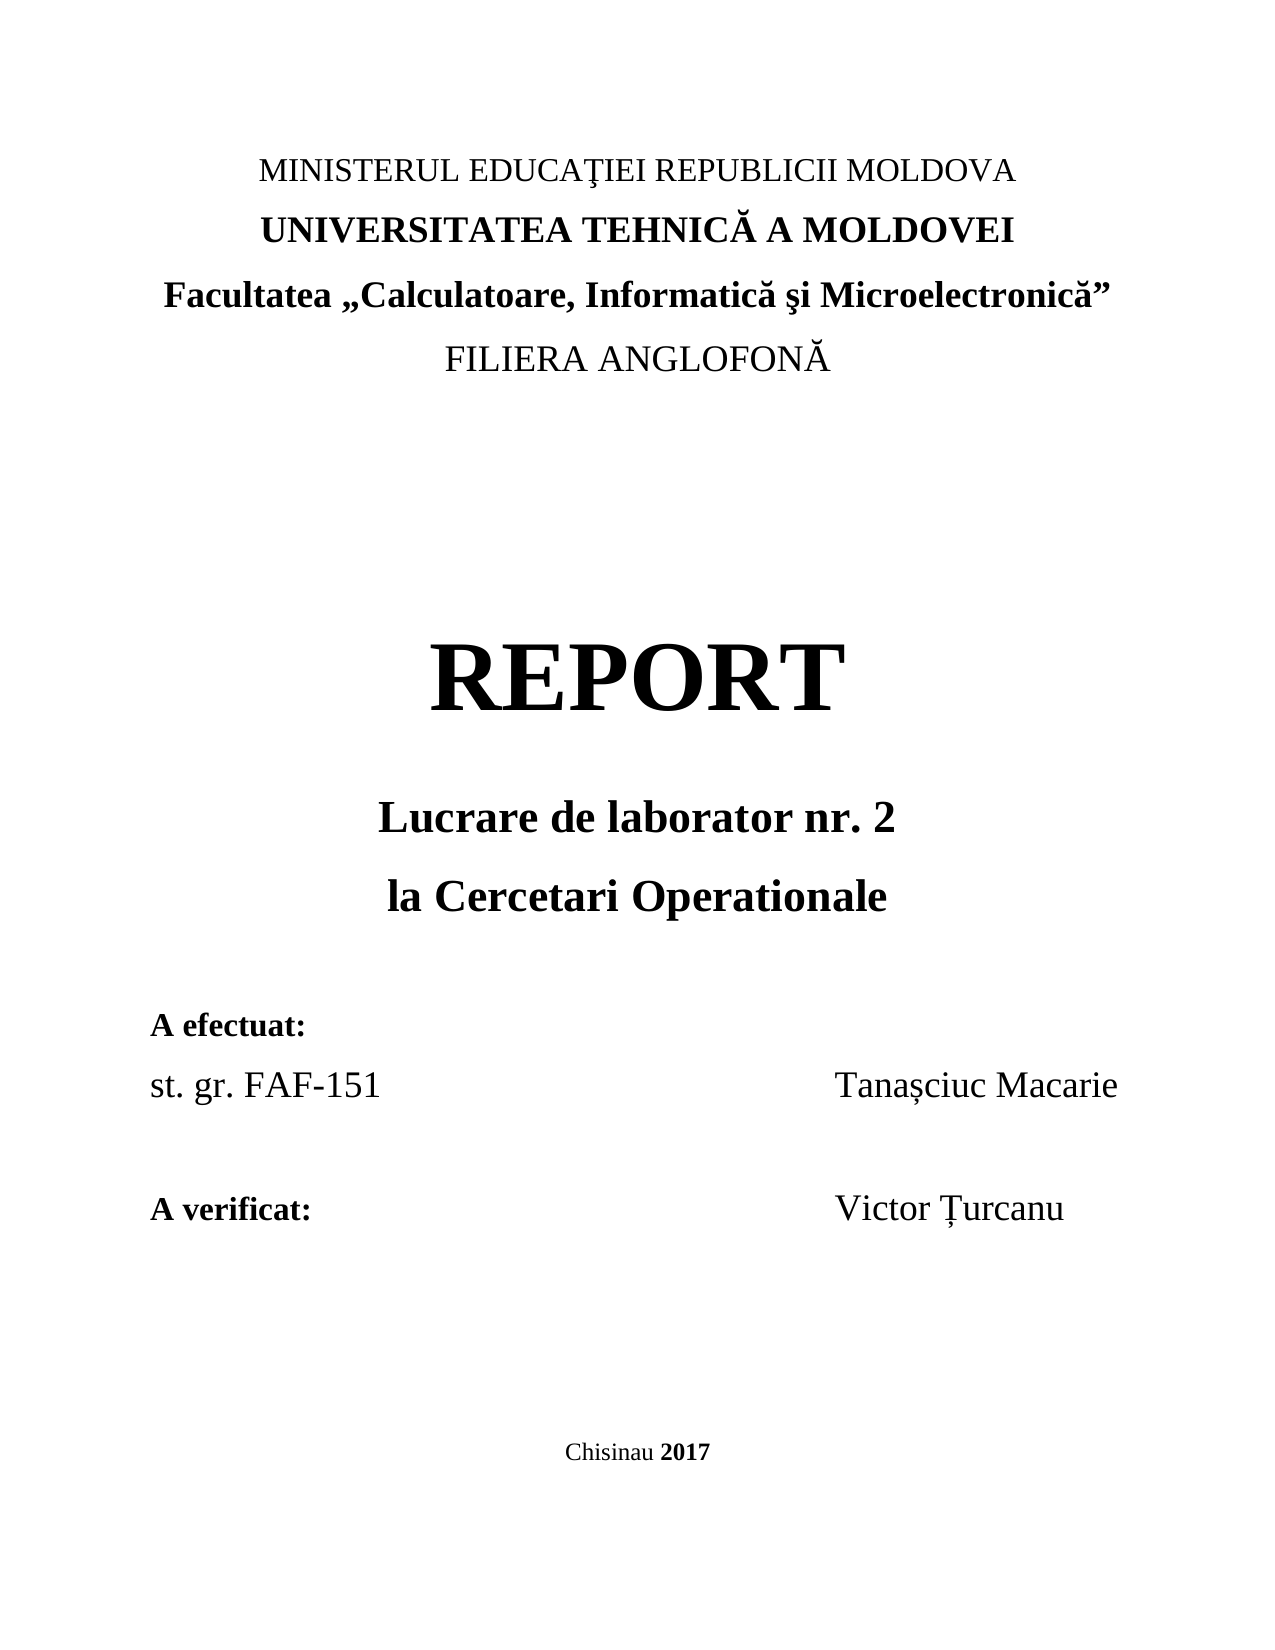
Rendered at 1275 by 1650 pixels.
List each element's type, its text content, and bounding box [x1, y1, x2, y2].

text MINISTERUL EDUCAŢIEI REPUBLICII MOLDOVA [150, 150, 1125, 188]
text REPORT [150, 617, 1125, 732]
text UNIVERSITATEA TEHNICĂ A MOLDOVEI [150, 207, 1125, 251]
text FILIERA ANGLOFONĂ [150, 337, 1125, 380]
text st. gr. FAF-151 Tanașciuc Macarie [150, 1063, 1125, 1106]
text la Cercetari Operationale [150, 869, 1125, 921]
text Facultatea „Calculatoare, Informatică şi Microelectronică” [150, 272, 1125, 315]
text A efectuat: [150, 1005, 1125, 1044]
text Chisinau 2017 [150, 1408, 1125, 1465]
text A verificat: Victor Țurcanu [150, 1185, 1125, 1228]
text Lucrare de laborator nr. 2 [150, 790, 1125, 842]
